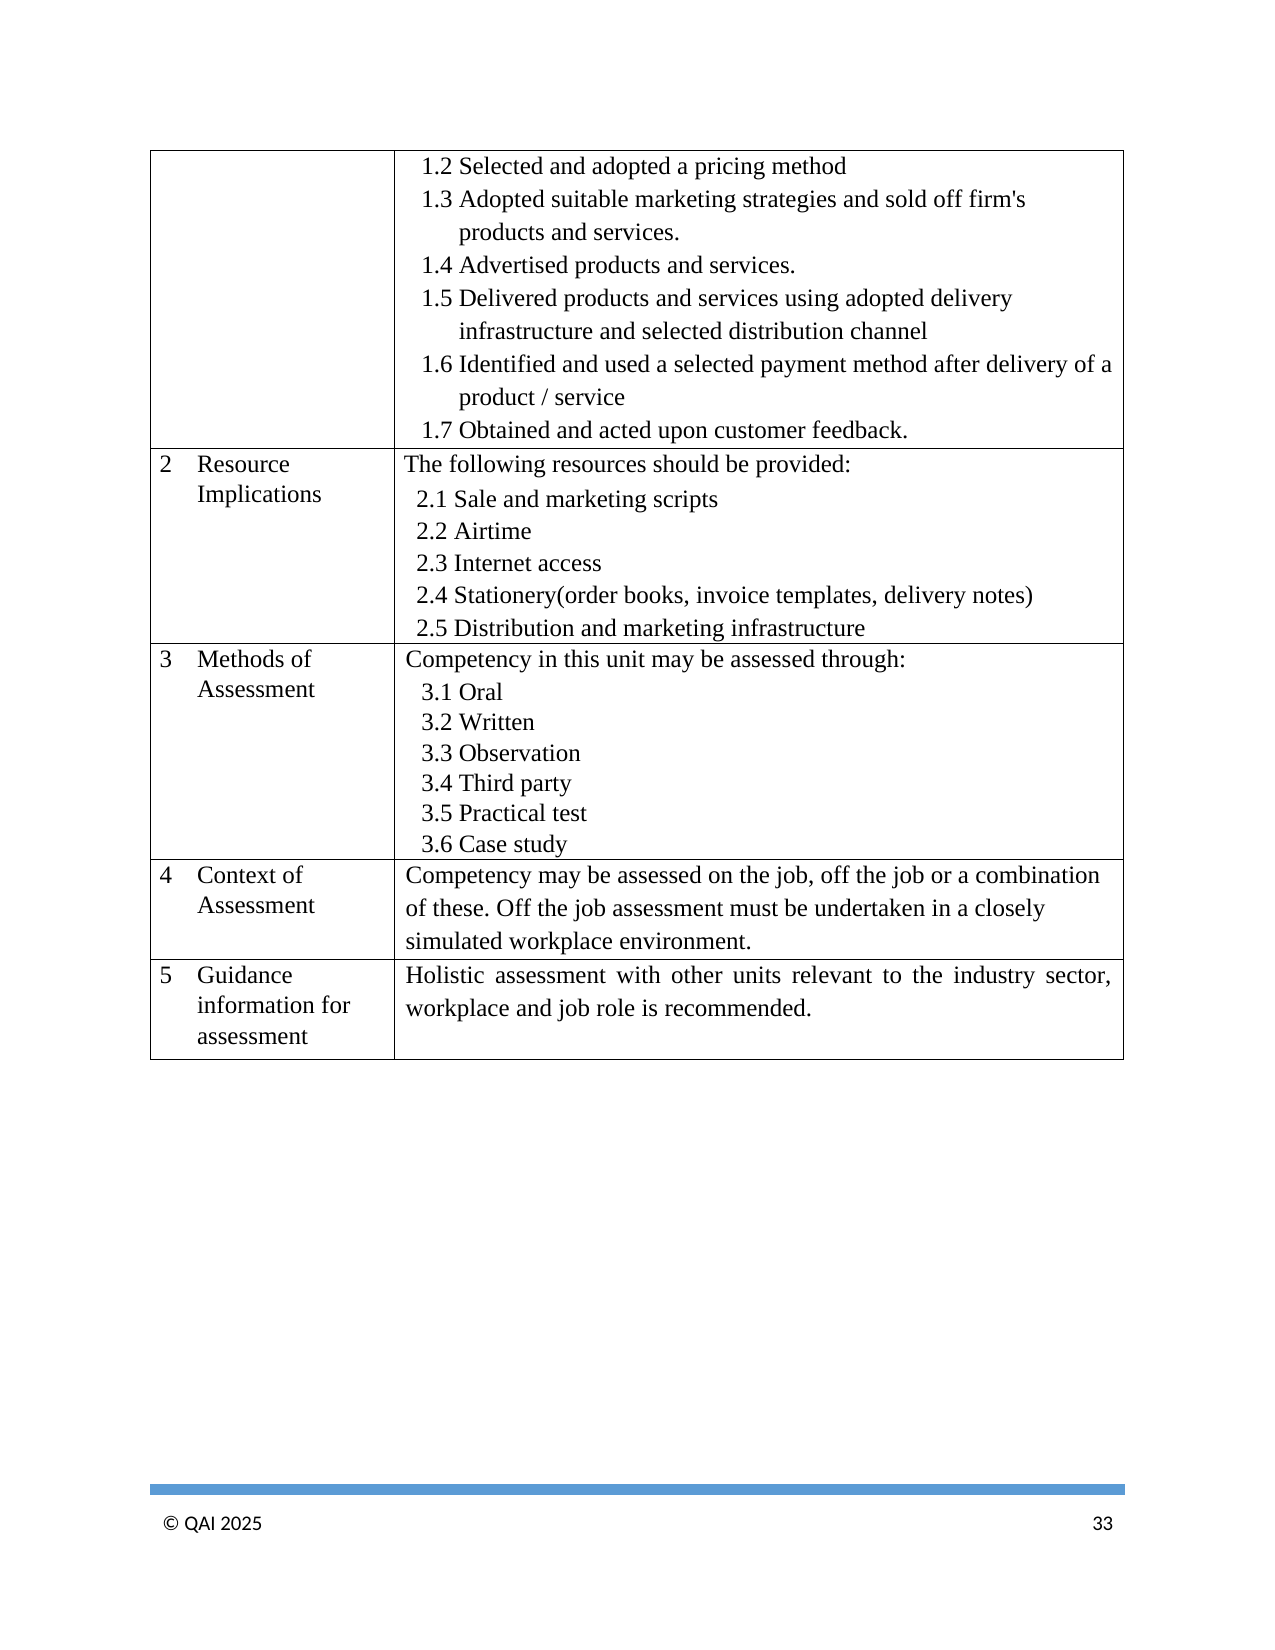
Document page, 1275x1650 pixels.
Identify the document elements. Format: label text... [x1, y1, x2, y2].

table_cell Context of Assessment [151, 860, 394, 959]
table_cell Holistic assessment with other units relevant to the industry sector, workplace and job role is recommended. [395, 960, 1123, 1059]
table_cell Competency in this unit may be assessed through: Oral Written Observation Third party Practical test Case study [395, 644, 1123, 859]
table_cell Competency may be assessed on the job, off the job or a combination of these. Off the job assessment must be undertaken in a closely simulated workplace environment. [395, 860, 1123, 959]
table_cell The following resources should be provided: Sale and marketing scripts Airtime Internet access Stationery(order books, invoice templates, delivery notes) Distribution and marketing infrastructure [395, 449, 1123, 643]
table_cell Guidance information for assessment [151, 960, 394, 1059]
table_cell Resource Implications [151, 449, 394, 643]
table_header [151, 151, 394, 448]
table_cell Methods of Assessment [151, 644, 394, 859]
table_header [395, 151, 1123, 448]
